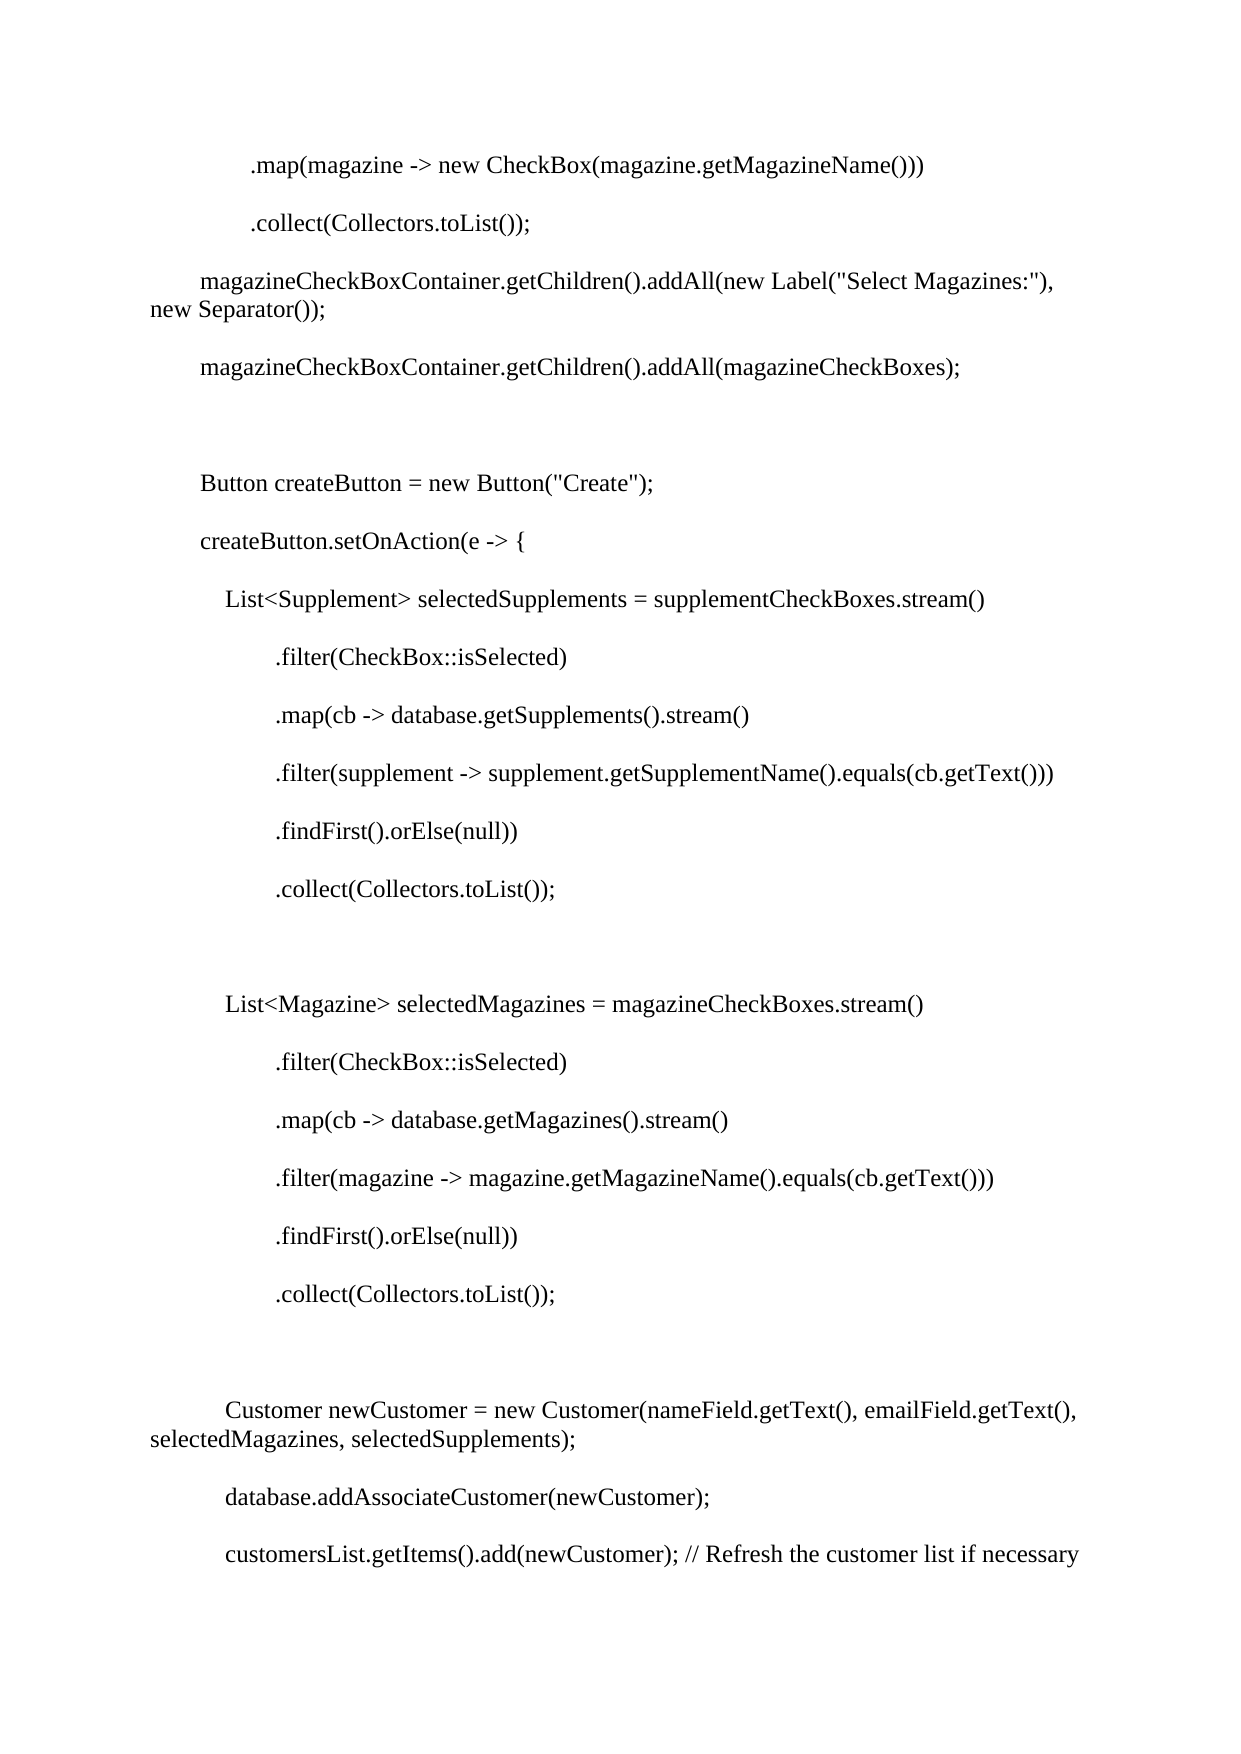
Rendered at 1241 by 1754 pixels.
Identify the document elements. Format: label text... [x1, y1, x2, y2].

text createButton.setOnAction(e -> { [150, 526, 1090, 555]
text Button createButton = new Button("Create"); [150, 468, 1090, 497]
text List<Magazine> selectedMagazines = magazineCheckBoxes.stream() [150, 989, 1090, 1018]
text .filter(CheckBox::isSelected) [150, 1047, 1090, 1076]
text .collect(Collectors.toList()); [150, 874, 1090, 902]
text magazineCheckBoxContainer.getChildren().addAll(magazineCheckBoxes); [150, 352, 1090, 381]
text magazineCheckBoxContainer.getChildren().addAll(new Label("Select Magazines:"), new Separator()); [150, 266, 1090, 323]
text .filter(supplement -> supplement.getSupplementName().equals(cb.getText())) [150, 758, 1090, 787]
text .map(cb -> database.getSupplements().stream() [150, 700, 1090, 729]
text .findFirst().orElse(null)) [150, 816, 1090, 844]
text Customer newCustomer = new Customer(nameField.getText(), emailField.getText(), selectedMagazines, selectedSupplements); [150, 1395, 1090, 1452]
text database.addAssociateCustomer(newCustomer); [150, 1482, 1090, 1510]
text .map(cb -> database.getMagazines().stream() [150, 1105, 1090, 1134]
text List<Supplement> selectedSupplements = supplementCheckBoxes.stream() [150, 584, 1090, 613]
text .findFirst().orElse(null)) [150, 1221, 1090, 1250]
text .collect(Collectors.toList()); [150, 208, 1090, 237]
text .map(magazine -> new CheckBox(magazine.getMagazineName())) [150, 150, 1090, 179]
text customersList.getItems().add(newCustomer); // Refresh the customer list if necessary [150, 1539, 1090, 1568]
text .collect(Collectors.toList()); [150, 1279, 1090, 1308]
text .filter(CheckBox::isSelected) [150, 642, 1090, 671]
text .filter(magazine -> magazine.getMagazineName().equals(cb.getText())) [150, 1163, 1090, 1192]
